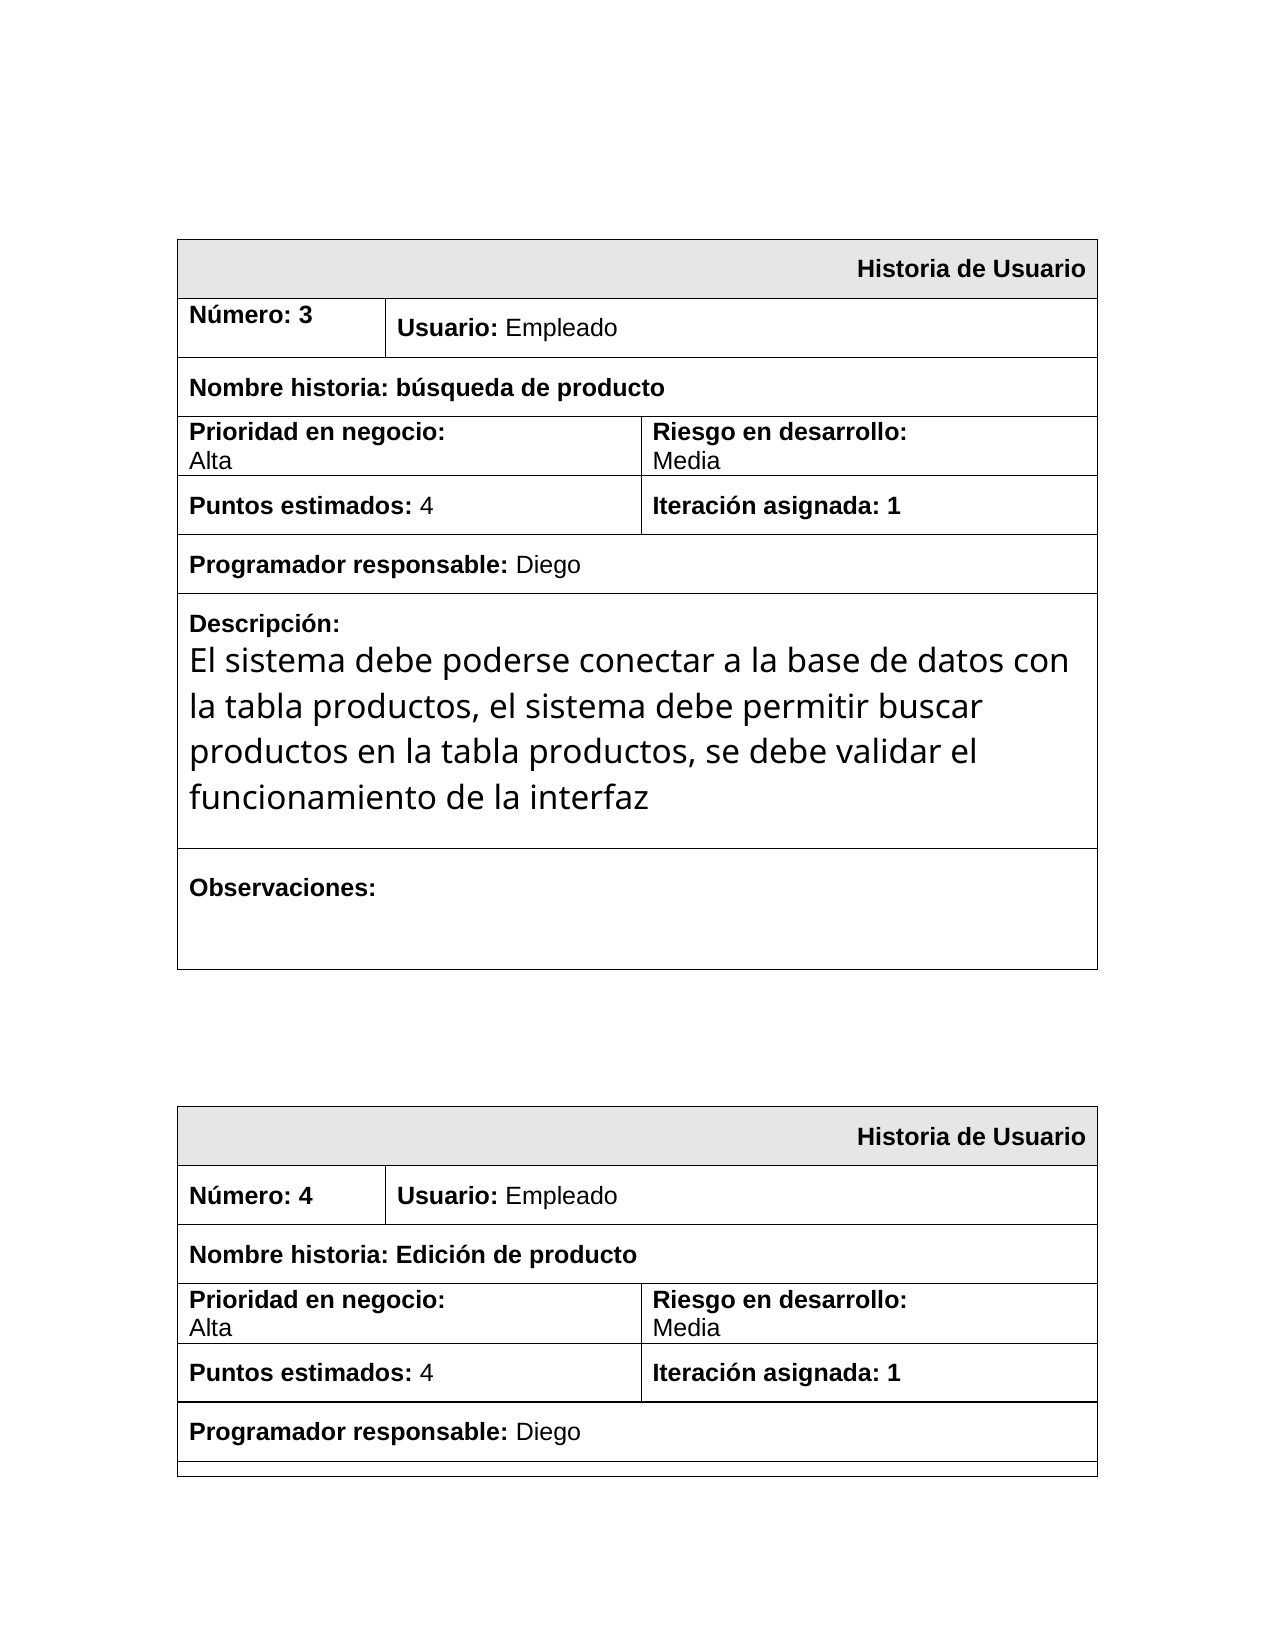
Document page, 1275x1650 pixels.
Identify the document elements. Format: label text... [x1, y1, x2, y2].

table_cell Programador responsable: Diego [178, 535, 1097, 593]
table_cell Riesgo en desarrollo: Media [642, 417, 1097, 475]
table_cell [178, 1462, 1097, 1476]
table_cell Prioridad en negocio: Alta [178, 1284, 641, 1342]
table_header Historia de Usuario [178, 240, 1097, 298]
table_cell Descripción: El sistema debe poderse conectar a la base de datos con la tabla productos, el sistema debe permitir buscar productos en la tabla productos, se debe validar el funcionamiento de la interfaz [178, 594, 1097, 848]
table_cell Puntos estimados: 4 [178, 1344, 641, 1401]
table_cell Nombre historia: búsqueda de producto [178, 358, 1097, 416]
table_cell Usuario: Empleado [386, 299, 1097, 357]
table_cell Prioridad en negocio: Alta [178, 417, 641, 475]
table_cell Observaciones: [178, 849, 1097, 968]
table_cell Nombre historia: Edición de producto [178, 1225, 1097, 1283]
table_header Historia de Usuario [178, 1107, 1097, 1165]
table_cell Iteración asignada: 1 [642, 1344, 1097, 1401]
table_cell Número: 3 [178, 299, 385, 357]
table_cell Riesgo en desarrollo: Media [642, 1284, 1097, 1342]
table_cell Puntos estimados: 4 [178, 476, 641, 534]
table_cell Programador responsable: Diego [178, 1403, 1097, 1461]
table_cell Iteración asignada: 1 [642, 476, 1097, 534]
table_cell Número: 4 [178, 1166, 385, 1224]
table_cell Usuario: Empleado [386, 1166, 1097, 1224]
